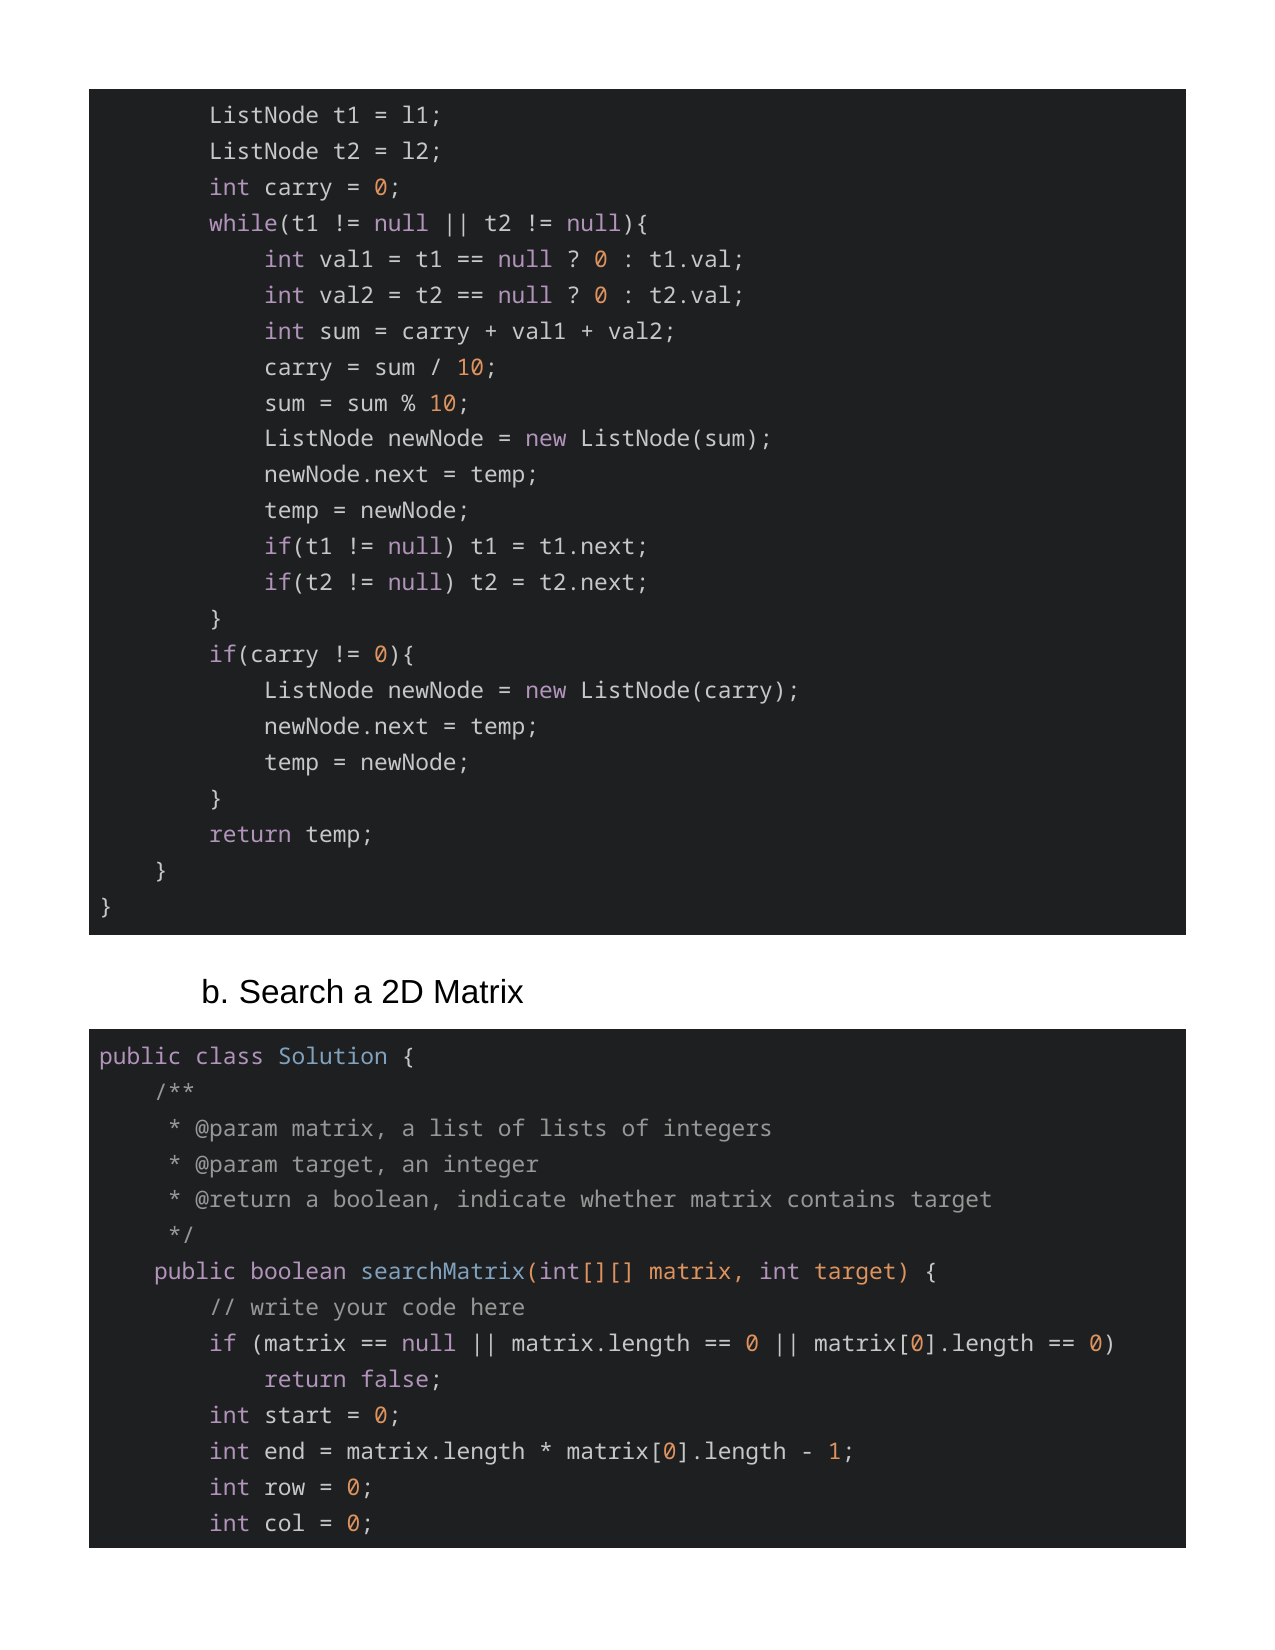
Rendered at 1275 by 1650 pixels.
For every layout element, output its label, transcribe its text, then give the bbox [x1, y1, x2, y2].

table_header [89, 1029, 1186, 1548]
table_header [89, 89, 1186, 935]
subtitle Search a 2D Matrix [201, 973, 1186, 1011]
